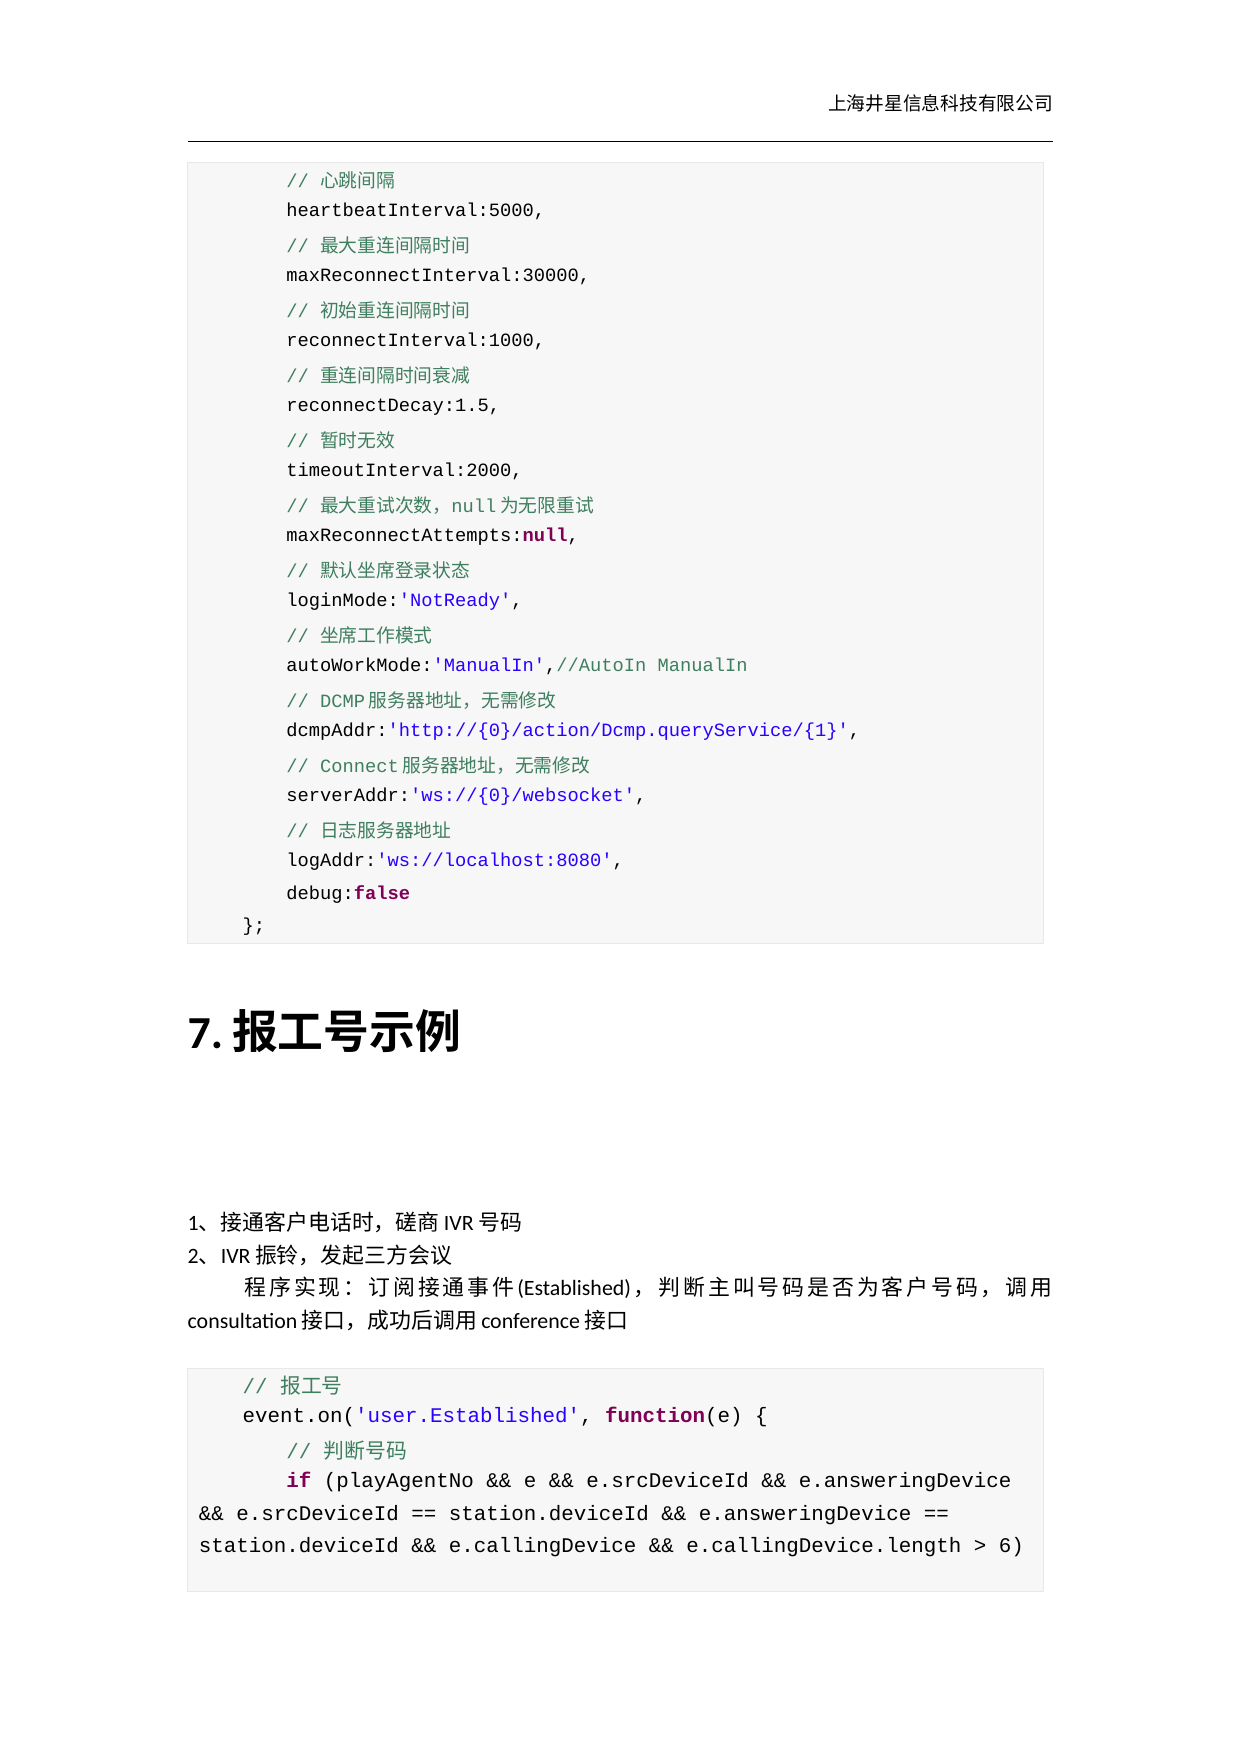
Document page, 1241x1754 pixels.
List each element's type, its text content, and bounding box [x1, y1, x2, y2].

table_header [188, 1369, 1043, 1591]
subtitle 报工号示例 [187, 979, 1053, 1077]
text 1、接通客户电话时，磋商IVR号码 [187, 1205, 1053, 1237]
text 2、IVR振铃，发起三方会议 [187, 1237, 1053, 1270]
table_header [188, 163, 1043, 943]
text 程序实现：订阅接通事件(Established)，判断主叫号码是否为客户号码，调用consultation接口，成功后调用conference接口 [187, 1270, 1053, 1335]
